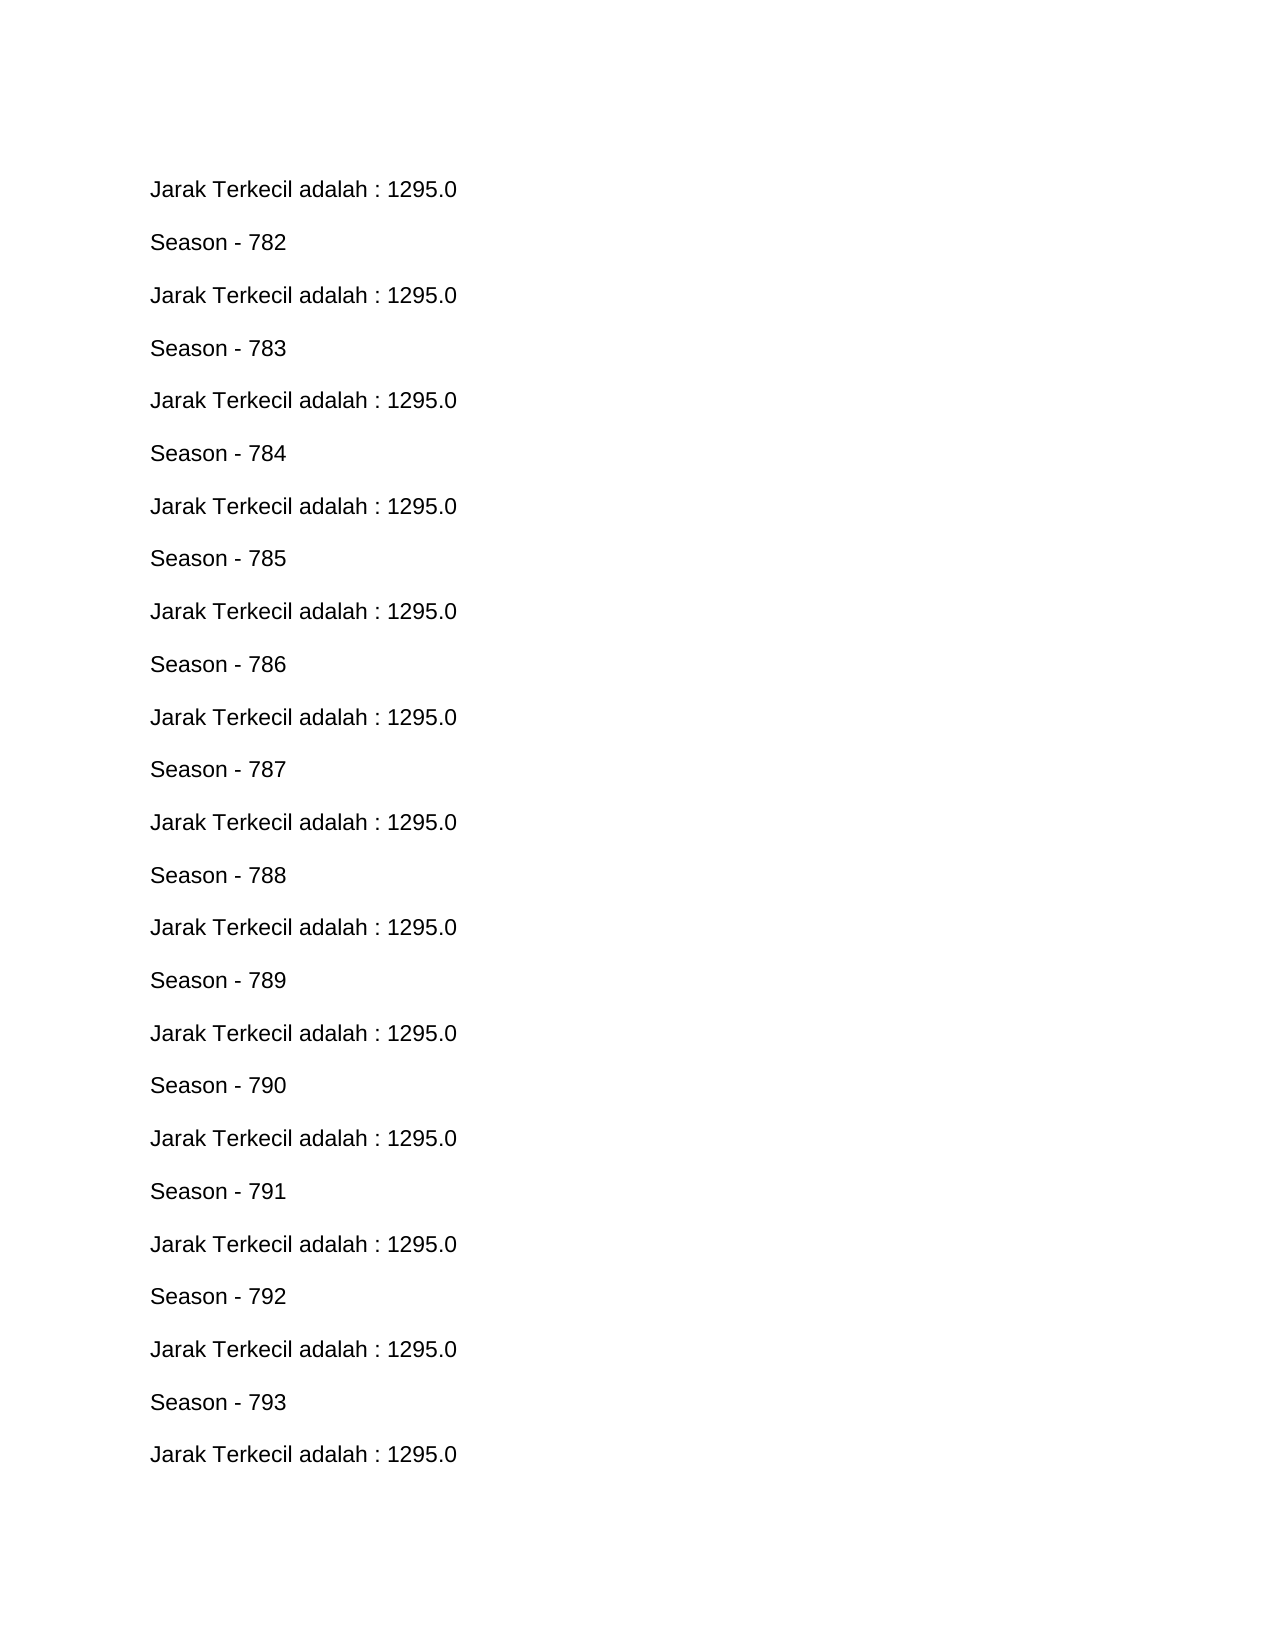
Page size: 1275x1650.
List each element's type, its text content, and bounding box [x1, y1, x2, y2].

text Season - 787 [150, 756, 1125, 782]
text Jarak Terkecil adalah : 1295.0 [150, 493, 1125, 519]
text Season - 784 [150, 440, 1125, 466]
text Season - 782 [150, 229, 1125, 255]
text Jarak Terkecil adalah : 1295.0 [150, 598, 1125, 624]
text Jarak Terkecil adalah : 1295.0 [150, 809, 1125, 835]
text Season - 785 [150, 545, 1125, 572]
text Jarak Terkecil adalah : 1295.0 [150, 1441, 1125, 1468]
text Season - 792 [150, 1283, 1125, 1309]
text Season - 789 [150, 967, 1125, 993]
text Jarak Terkecil adalah : 1295.0 [150, 387, 1125, 413]
text Season - 793 [150, 1389, 1125, 1415]
text Season - 788 [150, 862, 1125, 888]
text Jarak Terkecil adalah : 1295.0 [150, 1020, 1125, 1046]
text Jarak Terkecil adalah : 1295.0 [150, 1231, 1125, 1257]
text Jarak Terkecil adalah : 1295.0 [150, 1125, 1125, 1151]
text Season - 786 [150, 651, 1125, 677]
text Jarak Terkecil adalah : 1295.0 [150, 703, 1125, 730]
text Season - 791 [150, 1178, 1125, 1204]
text Jarak Terkecil adalah : 1295.0 [150, 914, 1125, 941]
text Jarak Terkecil adalah : 1295.0 [150, 176, 1125, 203]
text Jarak Terkecil adalah : 1295.0 [150, 282, 1125, 308]
text Jarak Terkecil adalah : 1295.0 [150, 1336, 1125, 1362]
text Season - 790 [150, 1072, 1125, 1099]
text Season - 783 [150, 334, 1125, 361]
